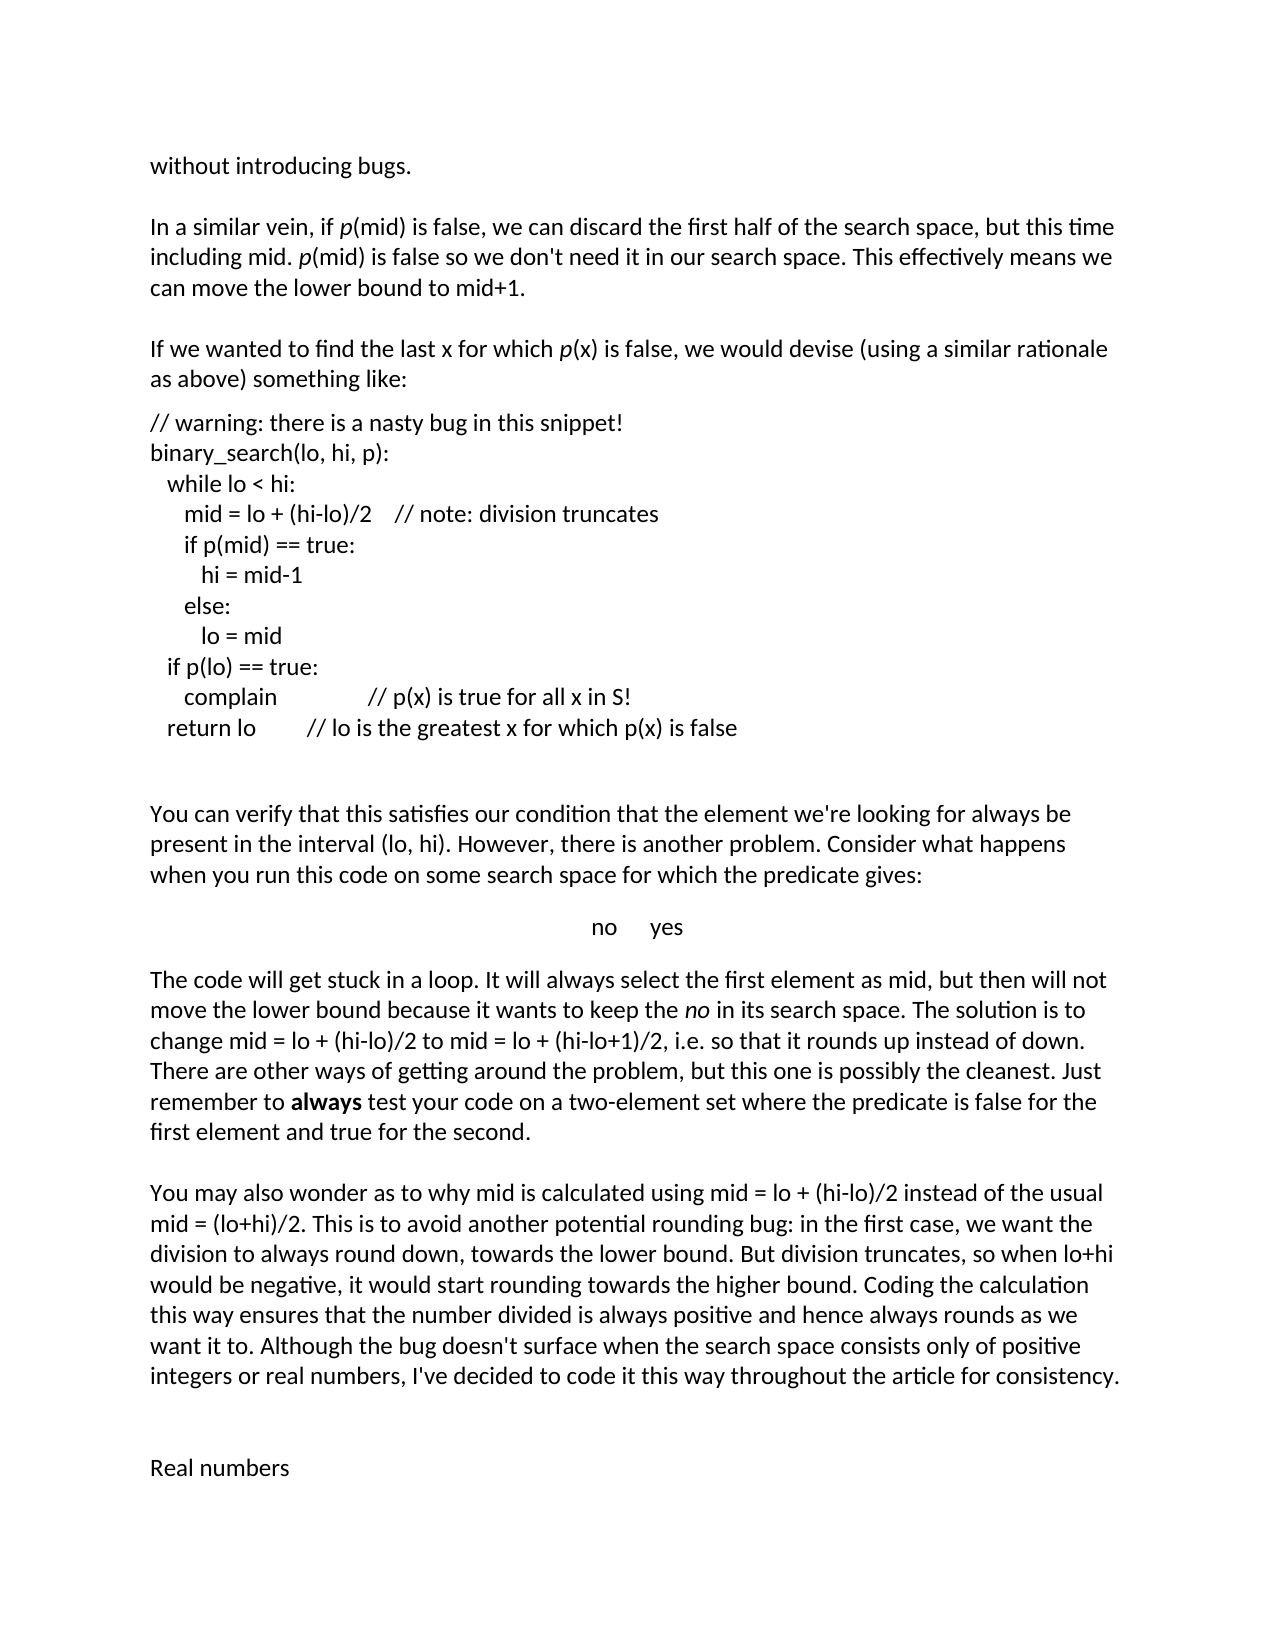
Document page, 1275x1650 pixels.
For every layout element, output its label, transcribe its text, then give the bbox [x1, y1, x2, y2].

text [150, 964, 1125, 1483]
text binary_search(lo, hi, p): [150, 437, 1125, 468]
table_header no [575, 902, 633, 964]
text if p(lo) == true: [150, 651, 1125, 681]
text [150, 150, 1125, 394]
text hi = mid-1 [150, 559, 1125, 590]
text else: [150, 590, 1125, 620]
text lo = mid [150, 620, 1125, 651]
text // warning: there is a nasty bug in this snippet! [150, 407, 1125, 437]
text while lo < hi: [150, 468, 1125, 498]
text You can verify that this satisfies our condition that the element we're looking for always be present in the interval (lo, hi). However, there is another problem. Consider what happens when you run this code on some search space for which the predicate gives: [150, 798, 1125, 889]
text return lo // lo is the greatest x for which p(x) is false [150, 712, 1125, 742]
text if p(mid) == true: [150, 529, 1125, 559]
text complain // p(x) is true for all x in S! [150, 681, 1125, 712]
table_header yes [633, 902, 700, 964]
text mid = lo + (hi-lo)/2 // note: division truncates [150, 498, 1125, 529]
